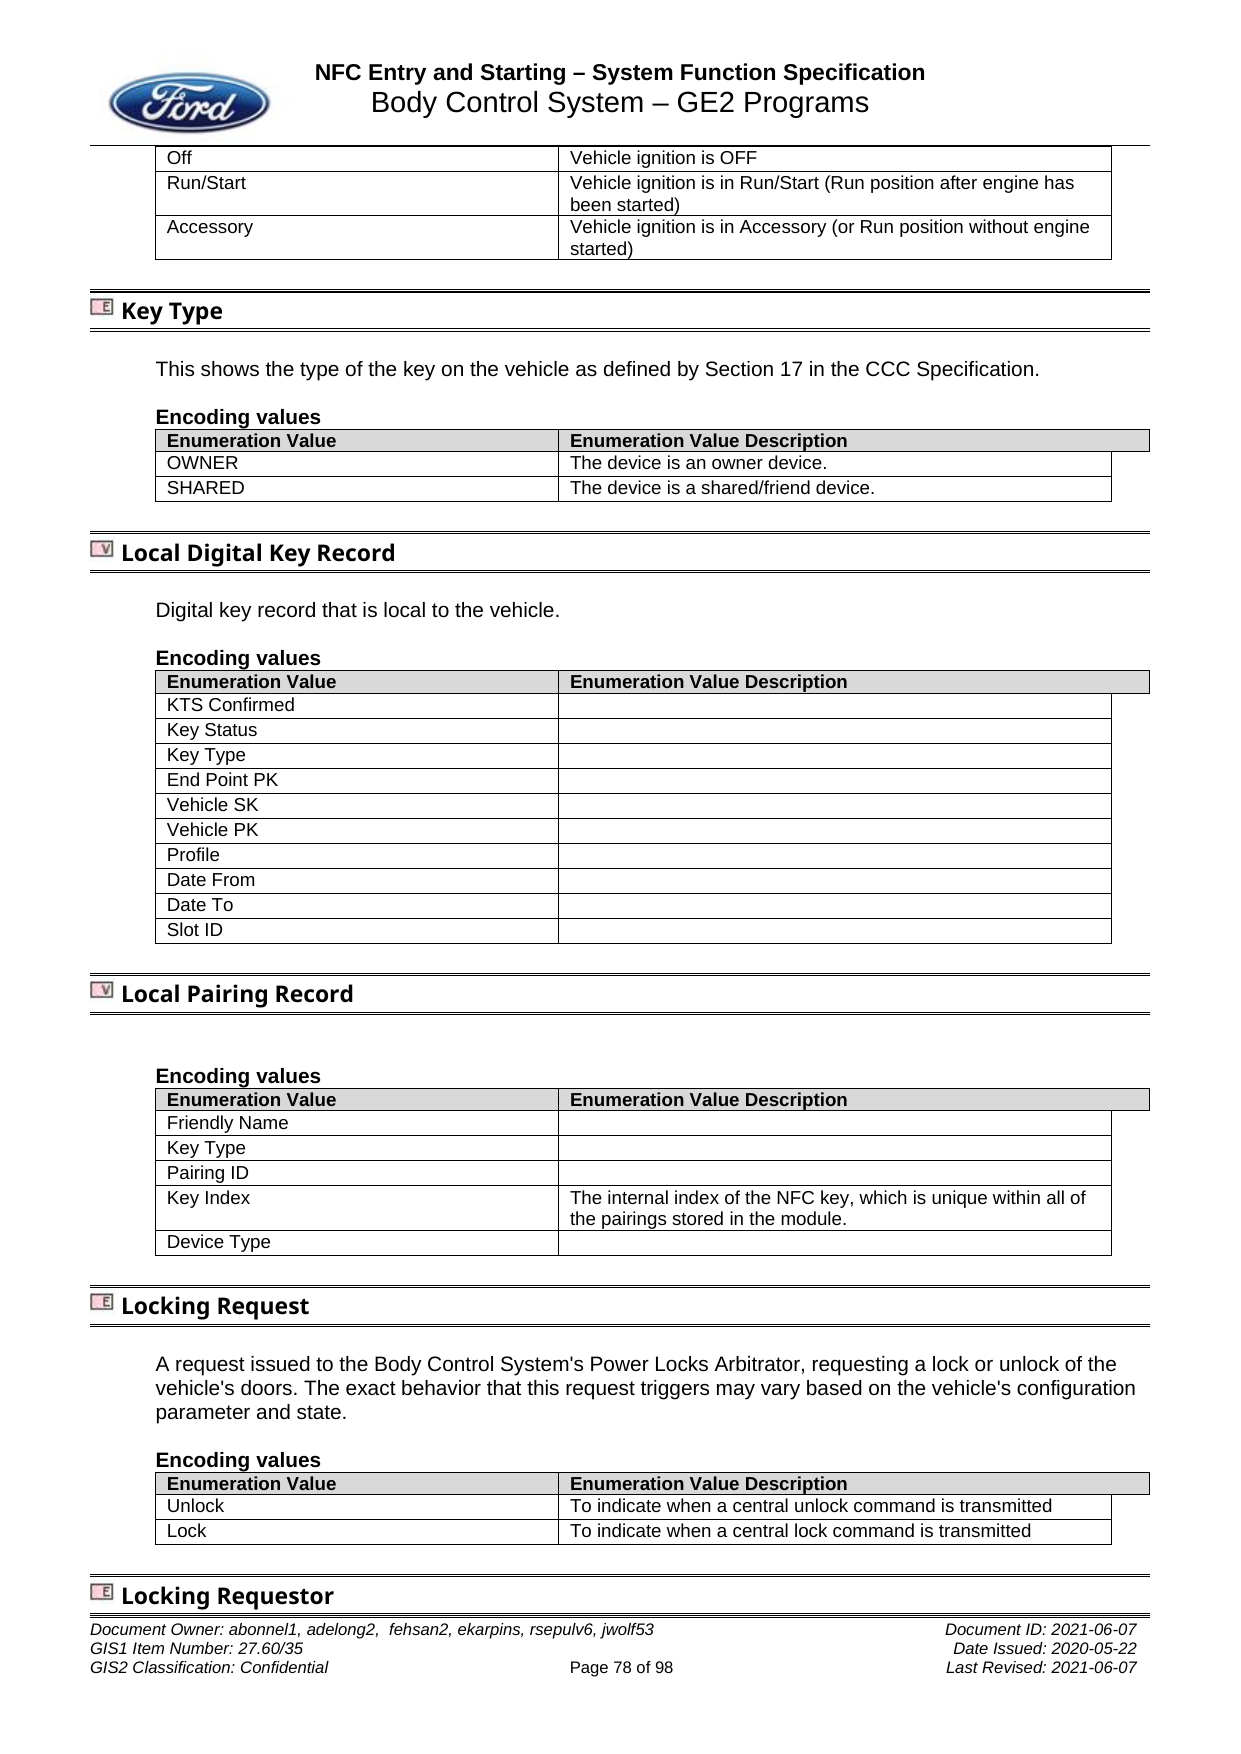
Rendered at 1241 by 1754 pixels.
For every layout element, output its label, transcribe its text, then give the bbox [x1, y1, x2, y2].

table_cell Pairing ID [156, 1161, 558, 1185]
table_header Enumeration Value [156, 1089, 558, 1110]
table_cell The internal index of the NFC key, which is unique within all of the pairings stored in the module. [559, 1186, 1111, 1229]
table_cell Off [156, 147, 558, 171]
table_cell [559, 1231, 1111, 1254]
table_header Enumeration Value Description [559, 430, 1149, 451]
table_cell [559, 794, 1111, 818]
table_cell [559, 919, 1111, 943]
table_cell Device Type [156, 1231, 558, 1254]
picture [89, 536, 115, 562]
table_cell Accessory [156, 216, 558, 259]
picture [89, 977, 115, 1003]
table_header Enumeration Value [156, 671, 558, 693]
table_cell Unlock [156, 1495, 558, 1519]
table_cell Slot ID [156, 919, 558, 943]
table_cell Run/Start [156, 172, 558, 215]
table_cell Profile [156, 844, 558, 868]
table_cell Vehicle ignition is OFF [559, 147, 1111, 171]
text Encoding values [155, 404, 1150, 428]
table_cell Key Type [156, 744, 558, 768]
table_cell [559, 844, 1111, 868]
table_cell Vehicle ignition is in Run/Start (Run position after engine has been started) [559, 172, 1111, 215]
table_cell The device is a shared/friend device. [559, 477, 1111, 501]
table_header Enumeration Value Description [559, 1473, 1149, 1494]
table_cell [559, 1111, 1111, 1135]
table_cell OWNER [156, 452, 558, 476]
text Encoding values [155, 1064, 1150, 1088]
table_cell SHARED [156, 477, 558, 501]
picture [89, 53, 290, 154]
picture [89, 294, 115, 320]
table_cell Date To [156, 894, 558, 918]
table_cell Vehicle SK [156, 794, 558, 818]
text Encoding values [155, 646, 1150, 670]
picture [89, 1289, 115, 1315]
text Local Digital Key Record [90, 534, 1150, 570]
table_cell Vehicle PK [156, 819, 558, 843]
table_cell To indicate when a central lock command is transmitted [559, 1520, 1111, 1544]
table_header Enumeration Value [156, 430, 558, 451]
table_cell Key Index [156, 1186, 558, 1229]
text Key Type [90, 293, 1150, 328]
text Encoding values [155, 1448, 1150, 1472]
table_cell Lock [156, 1520, 558, 1544]
table_cell End Point PK [156, 769, 558, 793]
text Digital key record that is local to the vehicle. [155, 598, 1150, 622]
table_cell [559, 1161, 1111, 1185]
table_cell The device is an owner device. [559, 452, 1111, 476]
text This shows the type of the key on the vehicle as defined by Section 17 in the CCC Specification. [155, 357, 1150, 381]
table_cell Date From [156, 869, 558, 893]
table_cell [559, 694, 1111, 718]
table_cell Key Status [156, 719, 558, 743]
table_cell To indicate when a central unlock command is transmitted [559, 1495, 1111, 1519]
table_cell Key Type [156, 1136, 558, 1160]
text Locking Request [90, 1288, 1150, 1324]
table_cell [559, 744, 1111, 768]
table_cell [559, 769, 1111, 793]
table_header Enumeration Value Description [559, 1089, 1149, 1110]
text Locking Requestor [90, 1577, 1150, 1613]
text Local Pairing Record [90, 976, 1150, 1012]
table_cell [559, 719, 1111, 743]
picture [89, 1579, 115, 1605]
table_header Enumeration Value Description [559, 671, 1149, 693]
table_cell KTS Confirmed [156, 694, 558, 718]
table_cell [559, 869, 1111, 893]
table_header Enumeration Value [156, 1473, 558, 1494]
table_cell [559, 819, 1111, 843]
table_cell [559, 894, 1111, 918]
table_cell Vehicle ignition is in Accessory (or Run position without engine started) [559, 216, 1111, 259]
table_cell [559, 1136, 1111, 1160]
text A request issued to the Body Control System's Power Locks Arbitrator, requesting a lock or unlock of the vehicle's doors. The exact behavior that this request triggers may vary based on the vehicle's configuration parameter and state. [155, 1352, 1150, 1424]
table_cell Friendly Name [156, 1111, 558, 1135]
